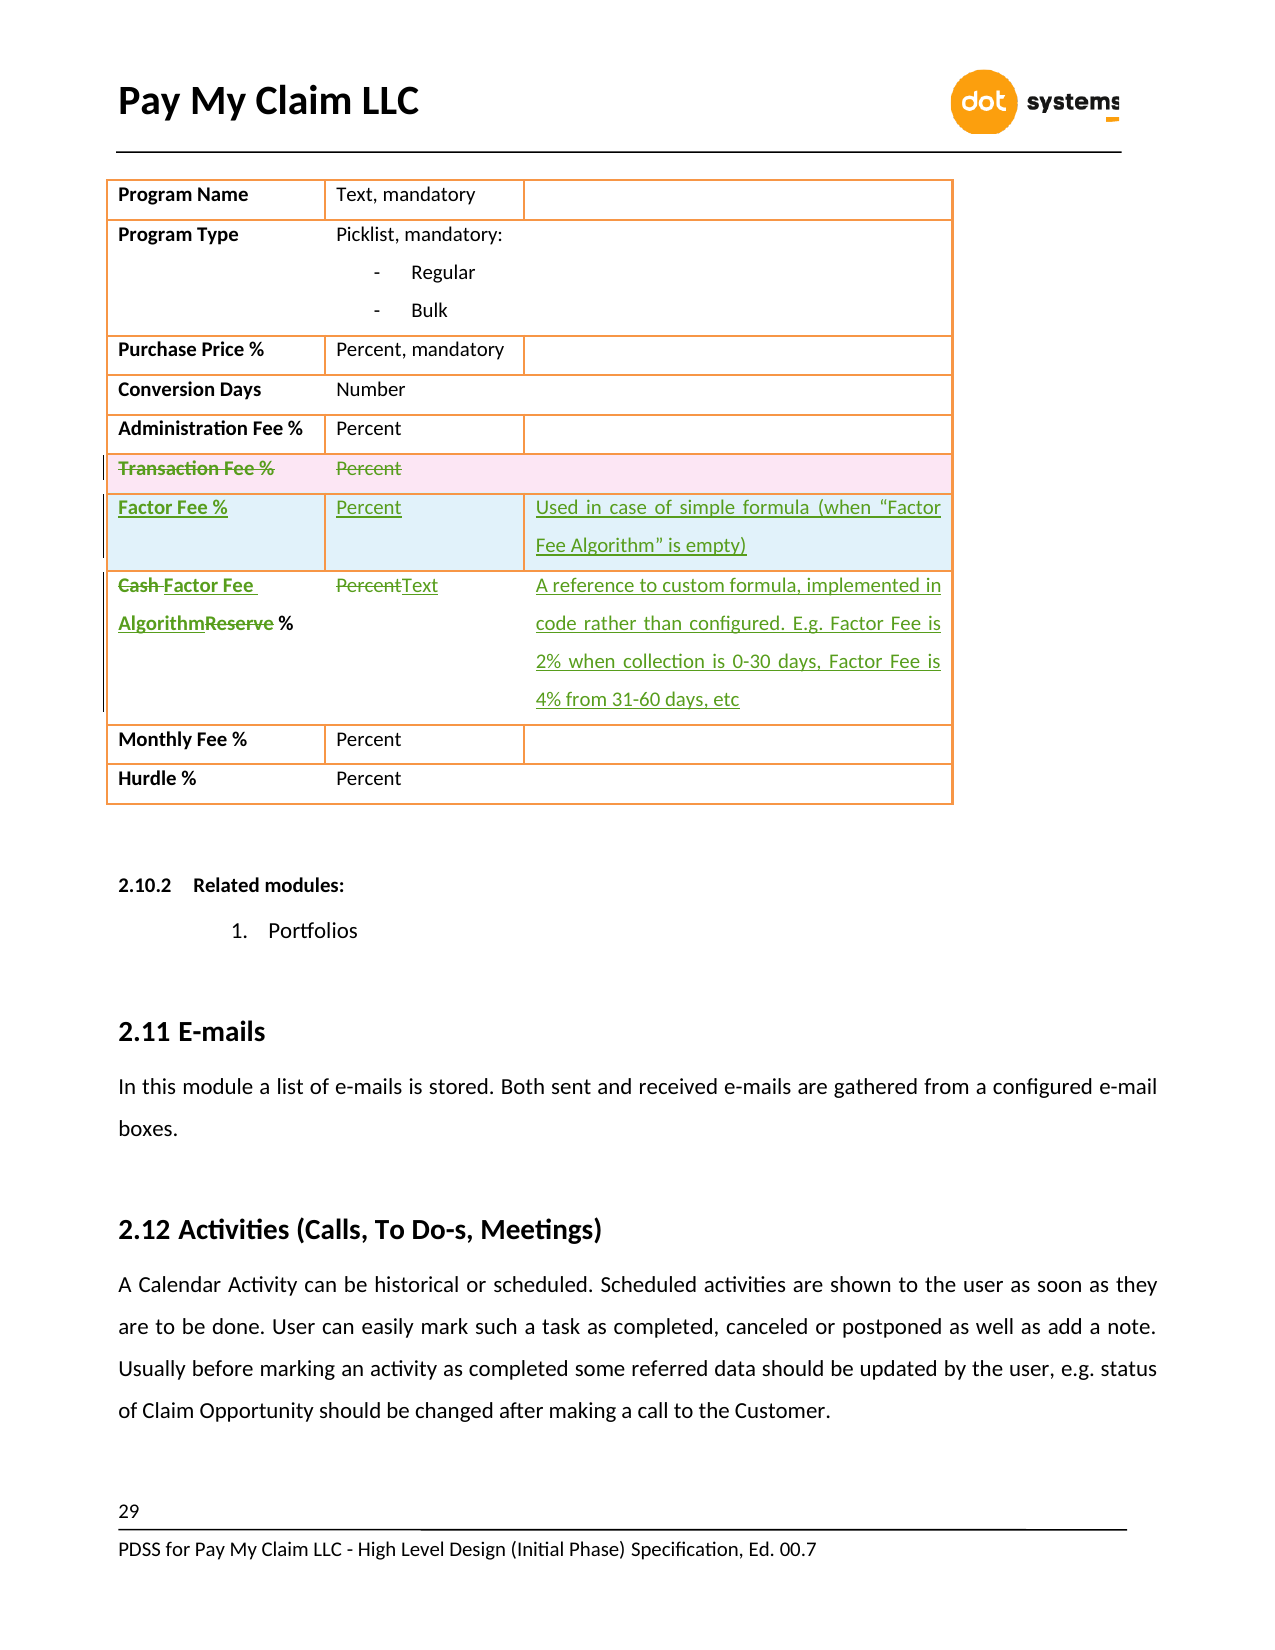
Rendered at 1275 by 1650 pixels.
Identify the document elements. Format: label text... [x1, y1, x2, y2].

subtitle Related modules: [118, 872, 1160, 897]
table_cell Text, mandatory [326, 181, 523, 219]
picture [950, 69, 1120, 134]
table_cell Percent [326, 726, 523, 763]
table_cell [525, 337, 951, 374]
subtitle E-mails [118, 1013, 1160, 1048]
table_cell [525, 726, 951, 763]
table_cell Administration Fee % [108, 416, 324, 453]
table_cell [524, 376, 951, 413]
list Portfolios [231, 916, 1160, 944]
text In this module a list of e-mails is stored. Both sent and received e-mails are gathered from a configured e-mail boxes. [118, 1072, 1160, 1142]
table_cell Program Name [108, 181, 324, 219]
table_cell % [108, 572, 325, 724]
table_cell Number [325, 376, 524, 413]
table_cell Percent [326, 416, 523, 453]
table_cell [524, 221, 951, 334]
table_cell [325, 572, 524, 724]
table_cell [525, 181, 951, 219]
table_cell Percent, mandatory [326, 337, 523, 374]
subtitle Activities (Calls, To Do-s, Meetings) [118, 1211, 1160, 1246]
text A Calendar Activity can be historical or scheduled. Scheduled activities are shown to the user as soon as they are to be done. User can easily mark such a task as completed, canceled or postponed as well as add a note. Usually before marking an activity as completed some referred data should be updated by the user, e.g. status of Claim Opportunity should be changed after making a call to the Customer. [118, 1271, 1160, 1424]
table_cell Percent [325, 765, 524, 803]
table_cell Purchase Price % [108, 337, 324, 374]
table_cell [524, 765, 951, 803]
table_cell Monthly Fee % [108, 726, 324, 763]
table_cell [525, 416, 951, 453]
table_cell Hurdle % [108, 765, 325, 803]
table_cell Conversion Days [108, 376, 325, 413]
table_cell [524, 572, 951, 724]
table_cell Picklist, mandatory: Regular Bulk [325, 221, 524, 334]
table_cell Program Type [108, 221, 325, 334]
